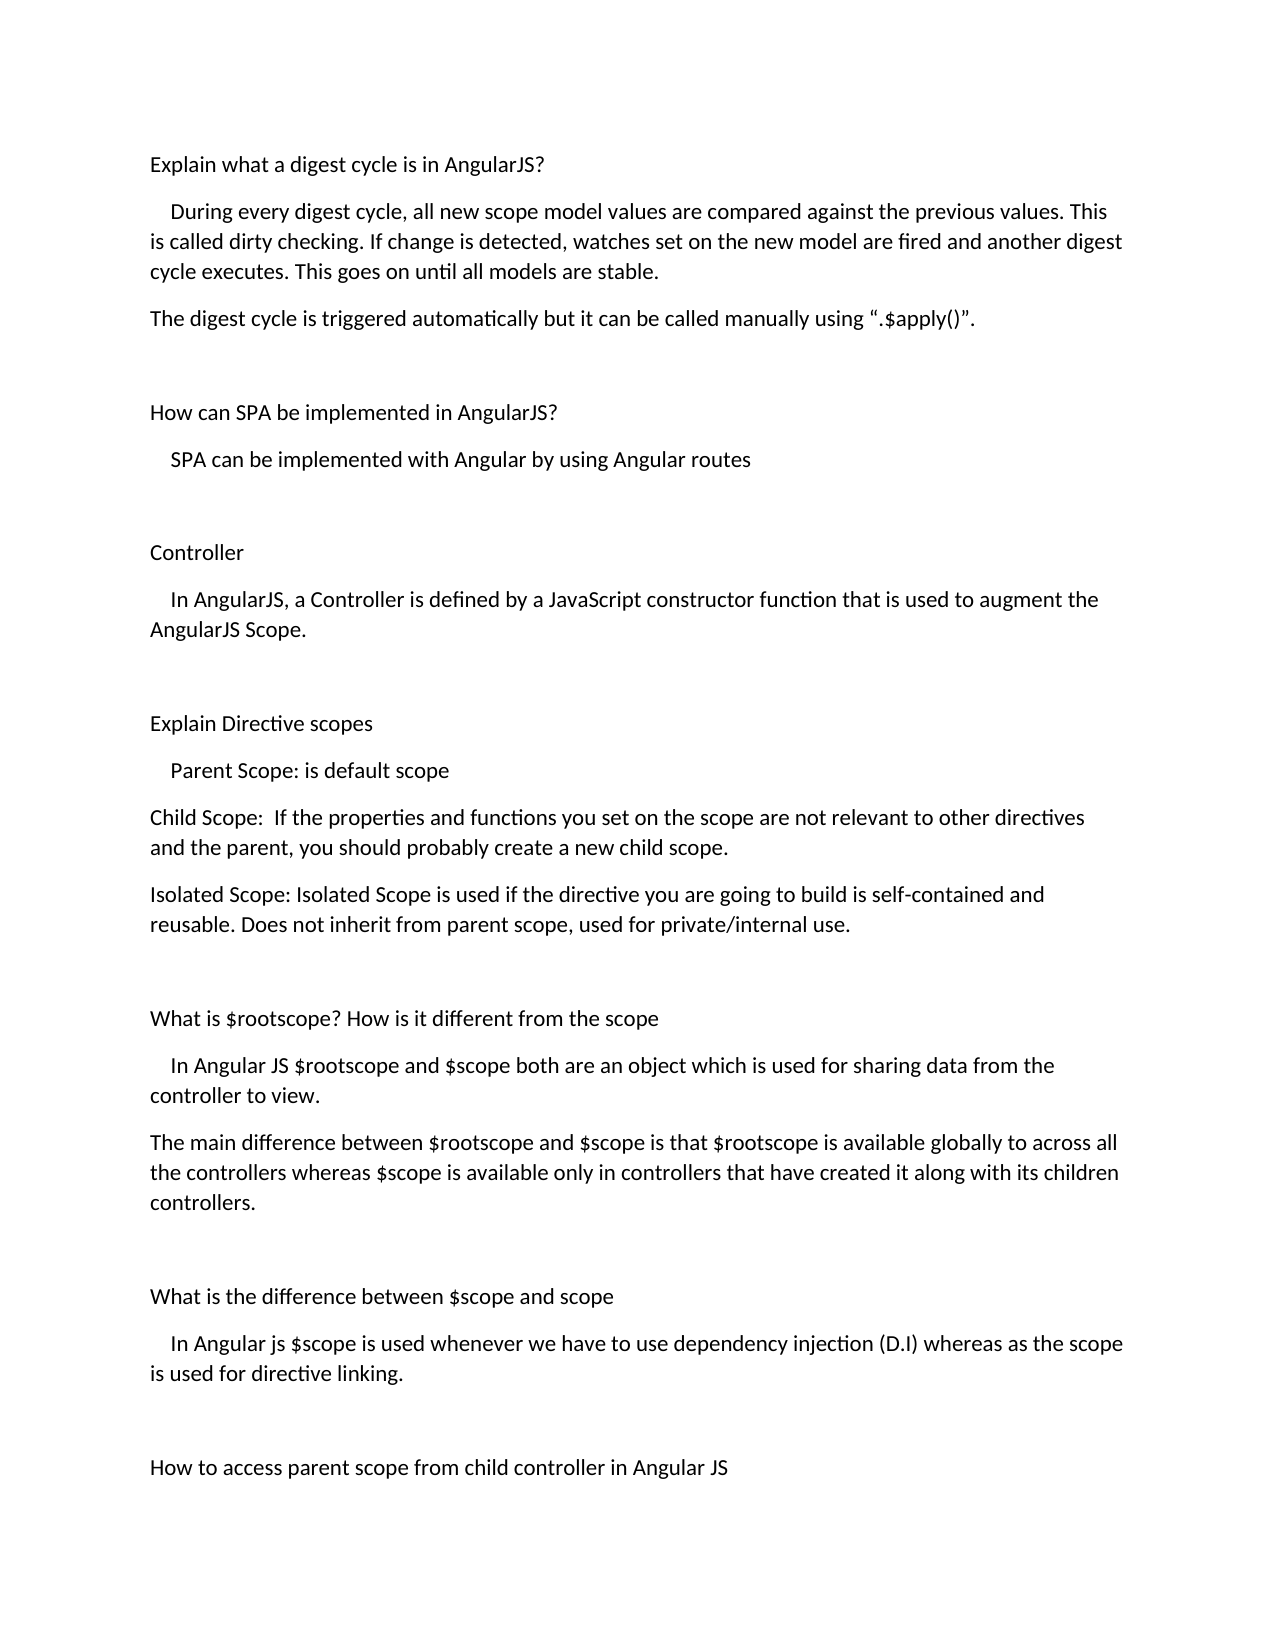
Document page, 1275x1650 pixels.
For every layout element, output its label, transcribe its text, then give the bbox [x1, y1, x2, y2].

text How can SPA be implemented in AngularJS? [150, 398, 1125, 426]
text Controller [150, 538, 1125, 567]
text In Angular JS $rootscope and $scope both are an object which is used for sharing data from the controller to view. [150, 1051, 1125, 1109]
text Child Scope: If the properties and functions you set on the scope are not relevant to other directives and the parent, you should probably create a new child scope. [150, 803, 1125, 861]
text How to access parent scope from child controller in Angular JS [150, 1453, 1125, 1481]
text SPA can be implemented with Angular by using Angular routes [150, 445, 1125, 473]
text In Angular js $scope is used whenever we have to use dependency injection (D.I) whereas as the scope is used for directive linking. [150, 1329, 1125, 1387]
text Parent Scope: is default scope [150, 756, 1125, 784]
text In AngularJS, a Controller is defined by a JavaScript constructor function that is used to augment the AngularJS Scope. [150, 585, 1125, 644]
text The main difference between $rootscope and $scope is that $rootscope is available globally to across all the controllers whereas $scope is available only in controllers that have created it along with its children controllers. [150, 1128, 1125, 1217]
text The digest cycle is triggered automatically but it can be called manually using “.$apply()”. [150, 304, 1125, 332]
text During every digest cycle, all new scope model values are compared against the previous values. This is called dirty checking. If change is detected, watches set on the new model are fired and another digest cycle executes. This goes on until all models are stable. [150, 197, 1125, 285]
text What is $rootscope? How is it different from the scope [150, 1004, 1125, 1032]
text Explain what a digest cycle is in AngularJS? [150, 150, 1125, 178]
text Isolated Scope: Isolated Scope is used if the directive you are going to build is self-contained and reusable. Does not inherit from parent scope, used for private/internal use. [150, 880, 1125, 938]
text Explain Directive scopes [150, 709, 1125, 737]
text What is the difference between $scope and scope [150, 1282, 1125, 1310]
